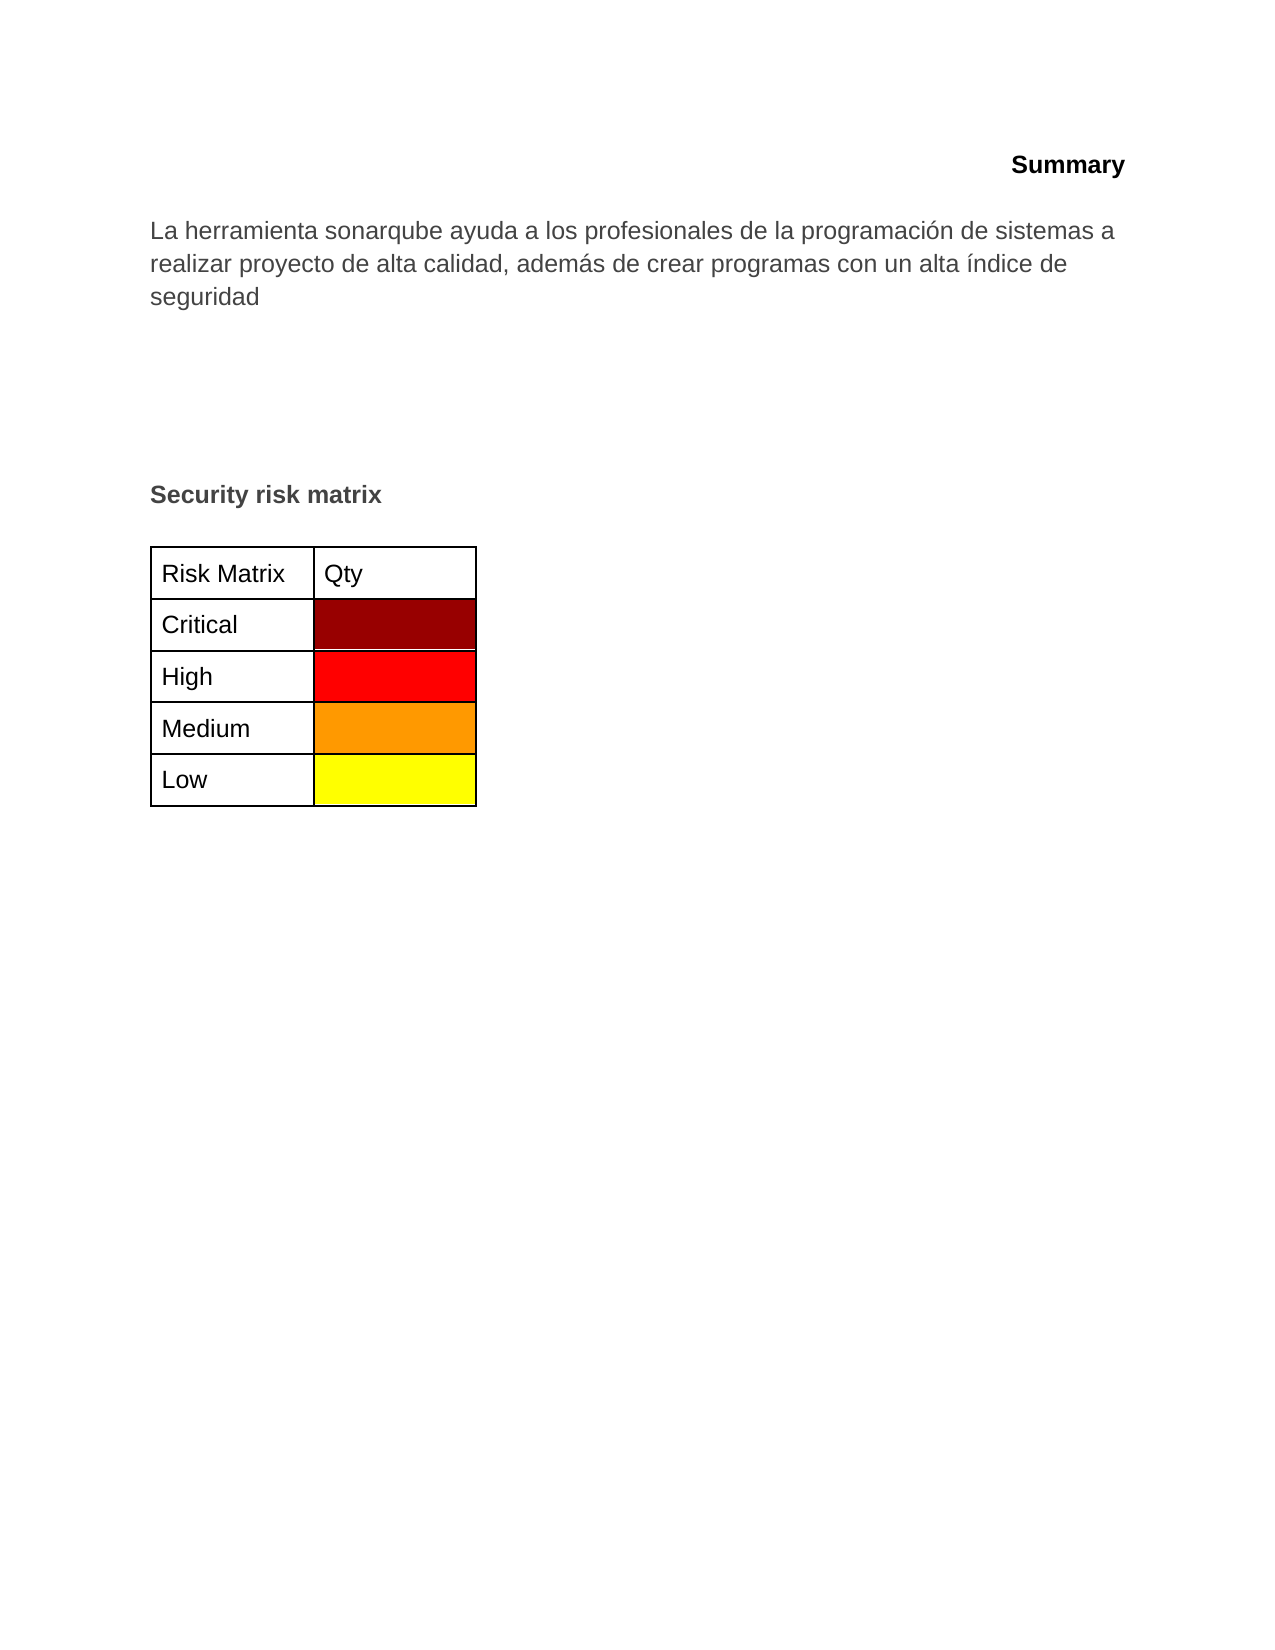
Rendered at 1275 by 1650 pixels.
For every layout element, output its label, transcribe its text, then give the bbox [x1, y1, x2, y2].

text La herramienta sonarqube ayuda a los profesionales de la programación de sistemas a realizar proyecto de alta calidad, además de crear programas con un alta índice de seguridad [150, 216, 1125, 311]
table_cell [315, 600, 475, 649]
table_cell [315, 755, 475, 804]
subtitle Summary [150, 150, 1125, 179]
table_cell Medium [152, 703, 313, 753]
table_cell [315, 652, 475, 701]
table_cell Low [152, 755, 313, 804]
table_cell High [152, 652, 313, 701]
table_header Qty [315, 548, 475, 598]
table_cell [315, 703, 475, 753]
table_header Risk Matrix [152, 548, 313, 598]
table_cell Critical [152, 600, 313, 649]
text Security risk matrix [150, 480, 1125, 509]
